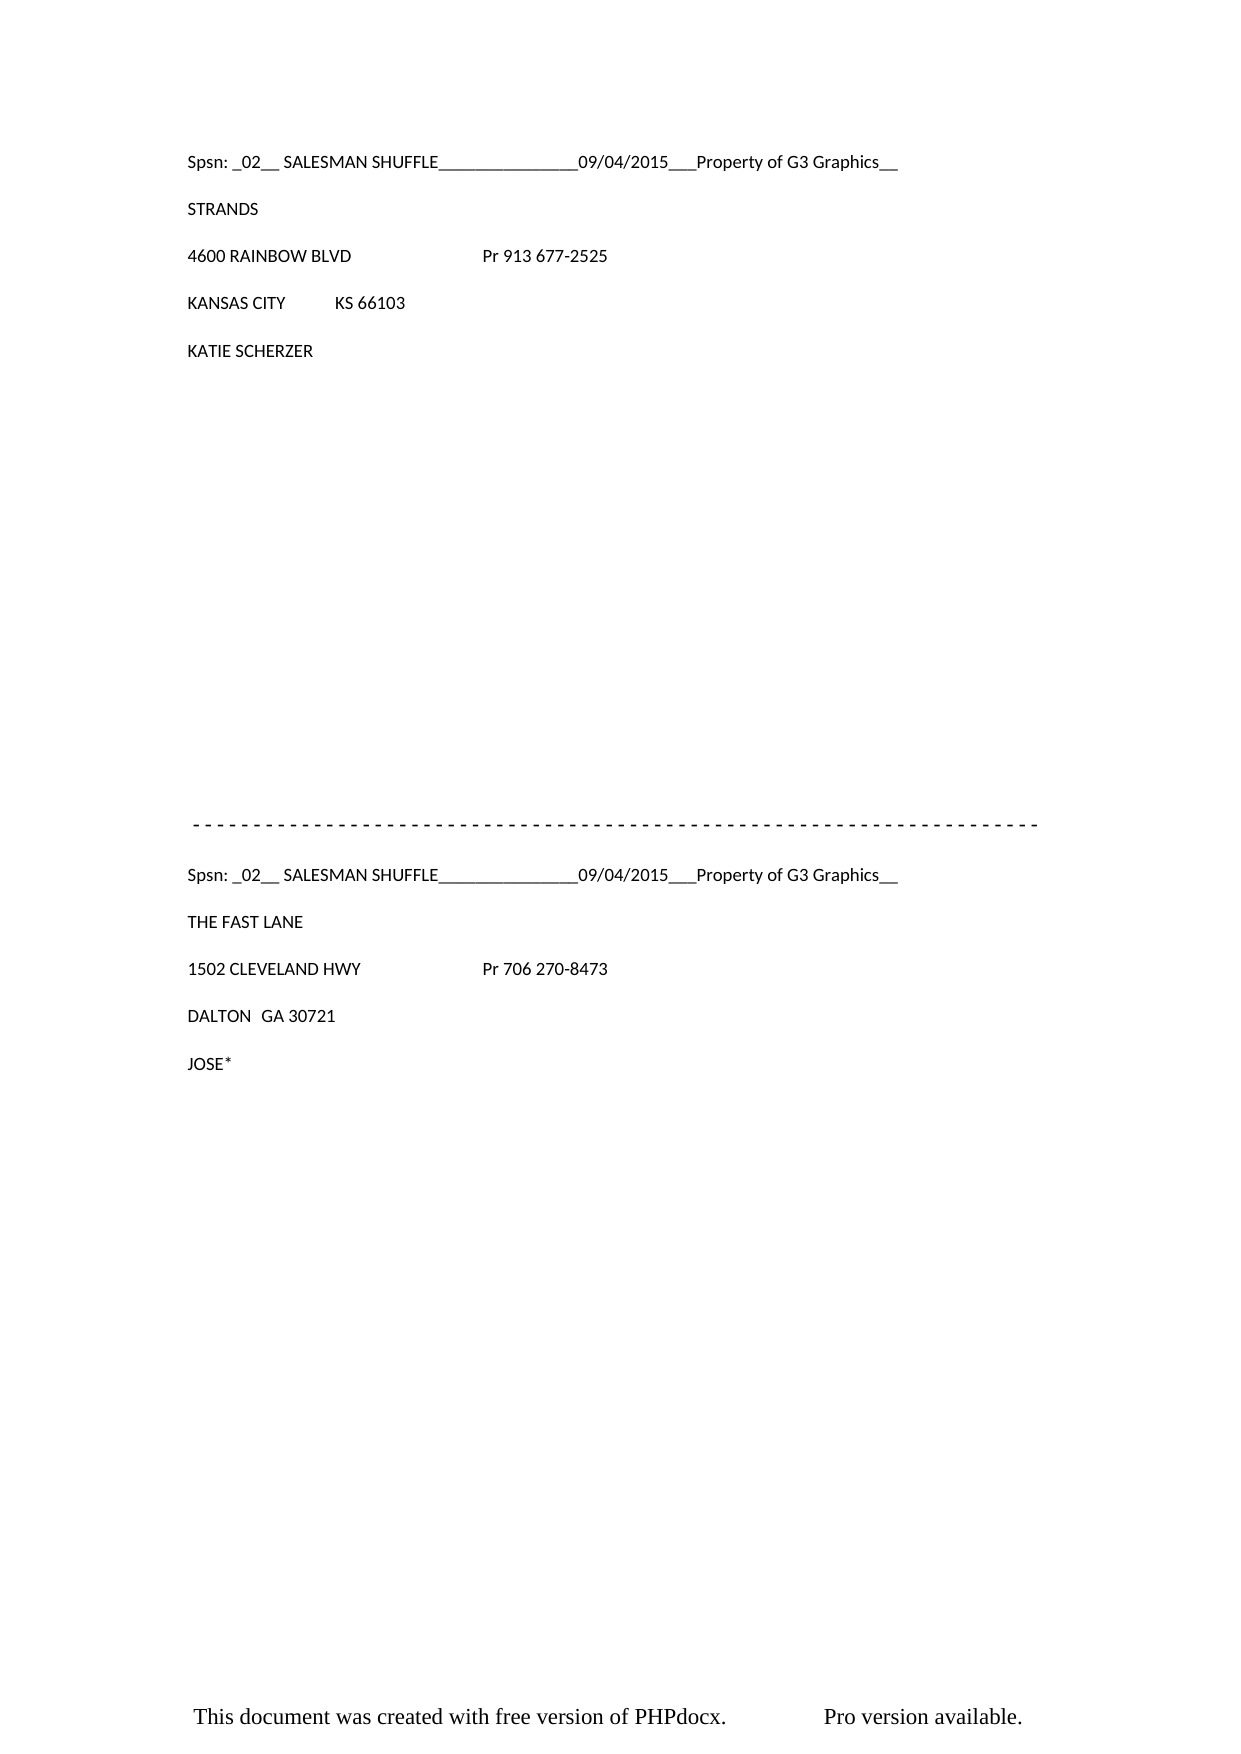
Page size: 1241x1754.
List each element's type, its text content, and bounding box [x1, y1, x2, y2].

text KATIE SCHERZER [187, 339, 1053, 362]
text - - - - - - - - - - - - - - - - - - - - - - - - - - - - - - - - - - - - - - - - - - - - - - - - - - - - - - - - - - - - - - - - - - - - - - [187, 810, 1053, 838]
text JOSE* [187, 1052, 1053, 1075]
text Spsn: _02__ SALESMAN SHUFFLE_______________09/04/2015___Property of G3 Graphics__ [187, 150, 1053, 173]
text 4600 RAINBOW BLVD Pr 913 677-2525 [187, 244, 1053, 267]
text 1502 CLEVELAND HWY Pr 706 270-8473 [187, 957, 1053, 980]
text KANSAS CITY KS 66103 [187, 292, 1053, 314]
text DALTON GA 30721 [187, 1005, 1053, 1028]
text STRANDS [187, 197, 1053, 220]
text THE FAST LANE [187, 910, 1053, 933]
text Spsn: _02__ SALESMAN SHUFFLE_______________09/04/2015___Property of G3 Graphics__ [187, 863, 1053, 886]
